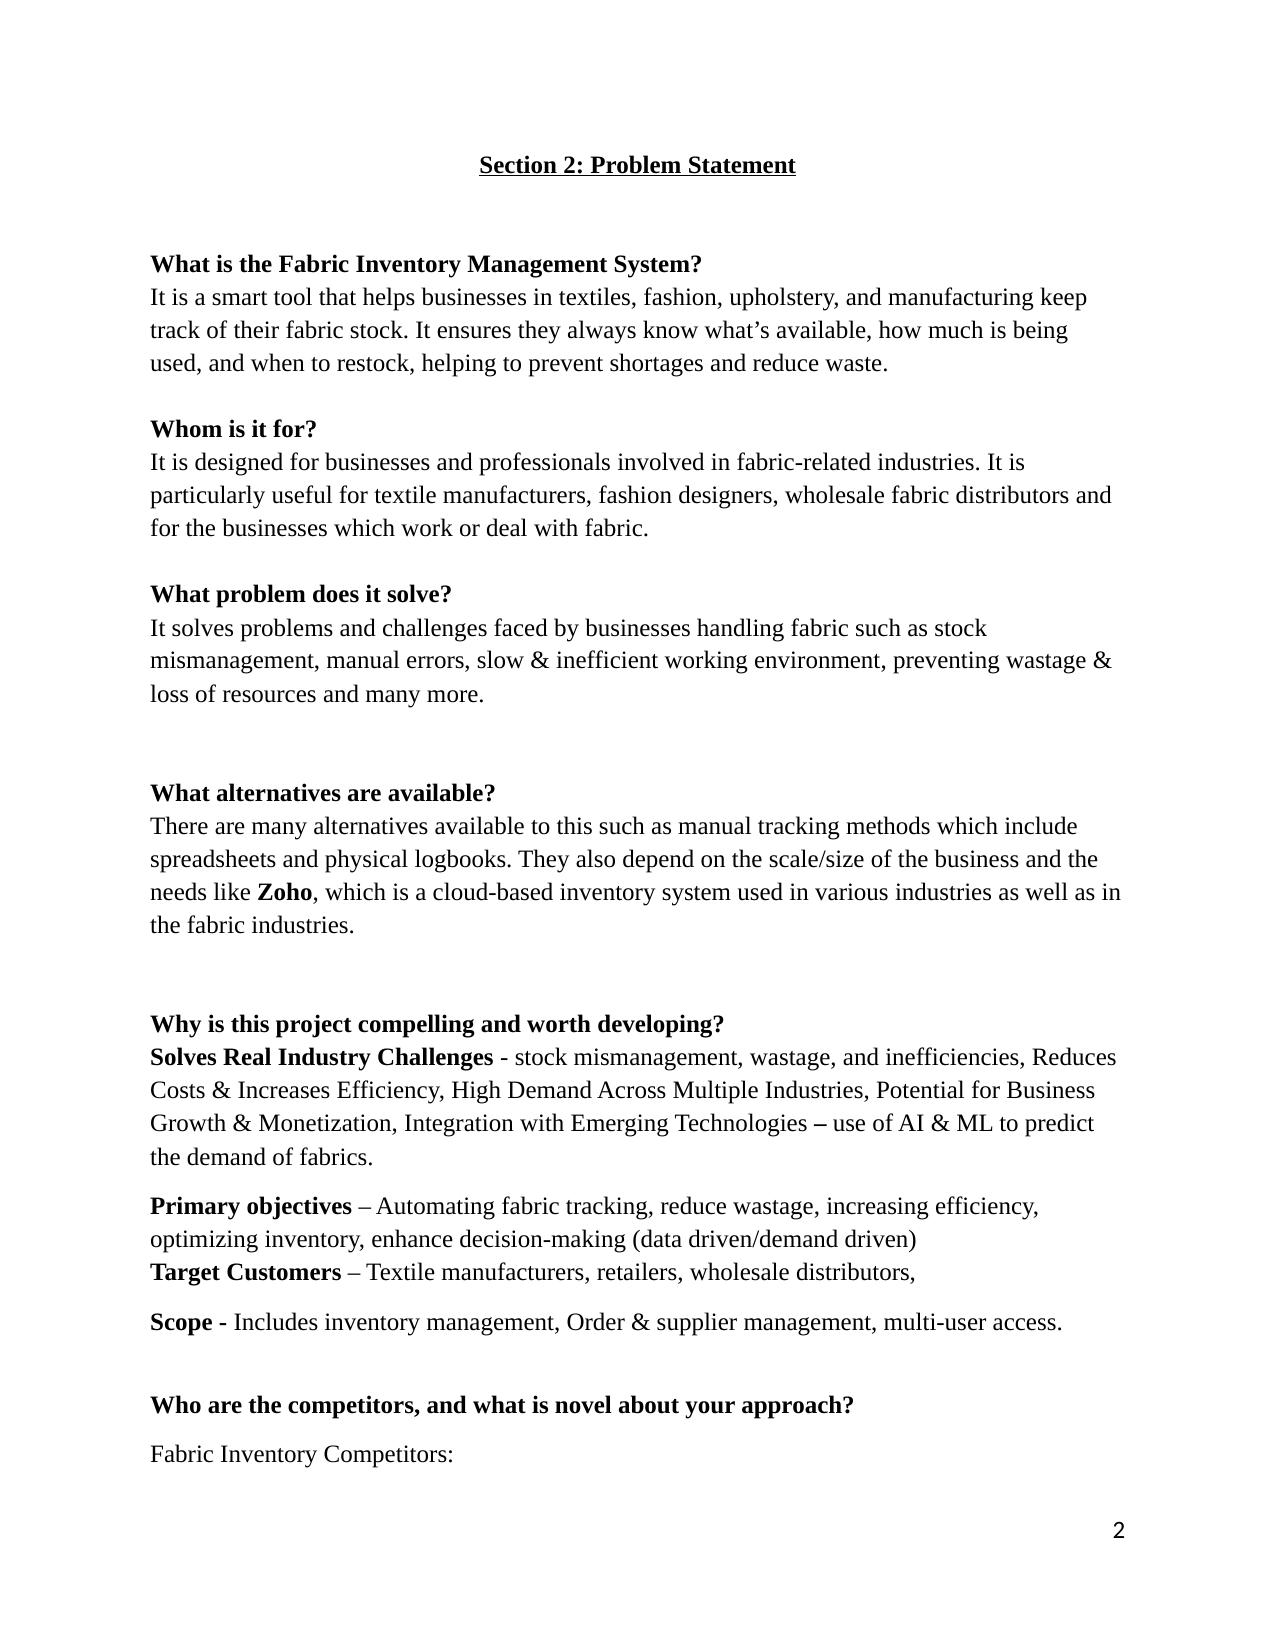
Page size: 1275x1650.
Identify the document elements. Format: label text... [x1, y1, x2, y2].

text Scope - Includes inventory management, Order & supplier management, multi-user access. [150, 1307, 1125, 1369]
text Primary objectives – Automating fabric tracking, reduce wastage, increasing efficiency, optimizing inventory, enhance decision-making (data driven/demand driven) Target Customers – Textile manufacturers, retailers, wholesale distributors, [150, 1191, 1125, 1286]
text What is the Fabric Inventory Management System? It is a smart tool that helps businesses in textiles, fashion, upholstery, and manufacturing keep track of their fabric stock. It ensures they always know what’s available, how much is being used, and when to restock, helping to prevent shortages and reduce waste. Whom is it for? It is designed for businesses and professionals involved in fabric-related industries. It is particularly useful for textile manufacturers, fashion designers, wholesale fabric distributors and for the businesses which work or deal with fabric. What problem does it solve? It solves problems and challenges faced by businesses handling fabric such as stock mismanagement, manual errors, slow & inefficient working environment, preventing wastage & loss of resources and many more. [150, 249, 1125, 707]
text Why is this project compelling and worth developing? Solves Real Industry Challenges - stock mismanagement, wastage, and inefficiencies, Reduces Costs & Increases Efficiency, High Demand Across Multiple Industries, Potential for Business Growth & Monetization, Integration with Emerging Technologies – use of AI & ML to predict the demand of fabrics. [150, 1009, 1125, 1170]
text Fabric Inventory Competitors: [150, 1439, 1125, 1468]
text What alternatives are available? There are many alternatives available to this such as manual tracking methods which include spreadsheets and physical logbooks. They also depend on the scale/size of the business and the needs like Zoho, which is a cloud-based inventory system used in various industries as well as in the fabric industries. [150, 778, 1125, 939]
text Section 2: Problem Statement [150, 150, 1125, 179]
text Who are the competitors, and what is novel about your approach? [150, 1390, 1125, 1418]
